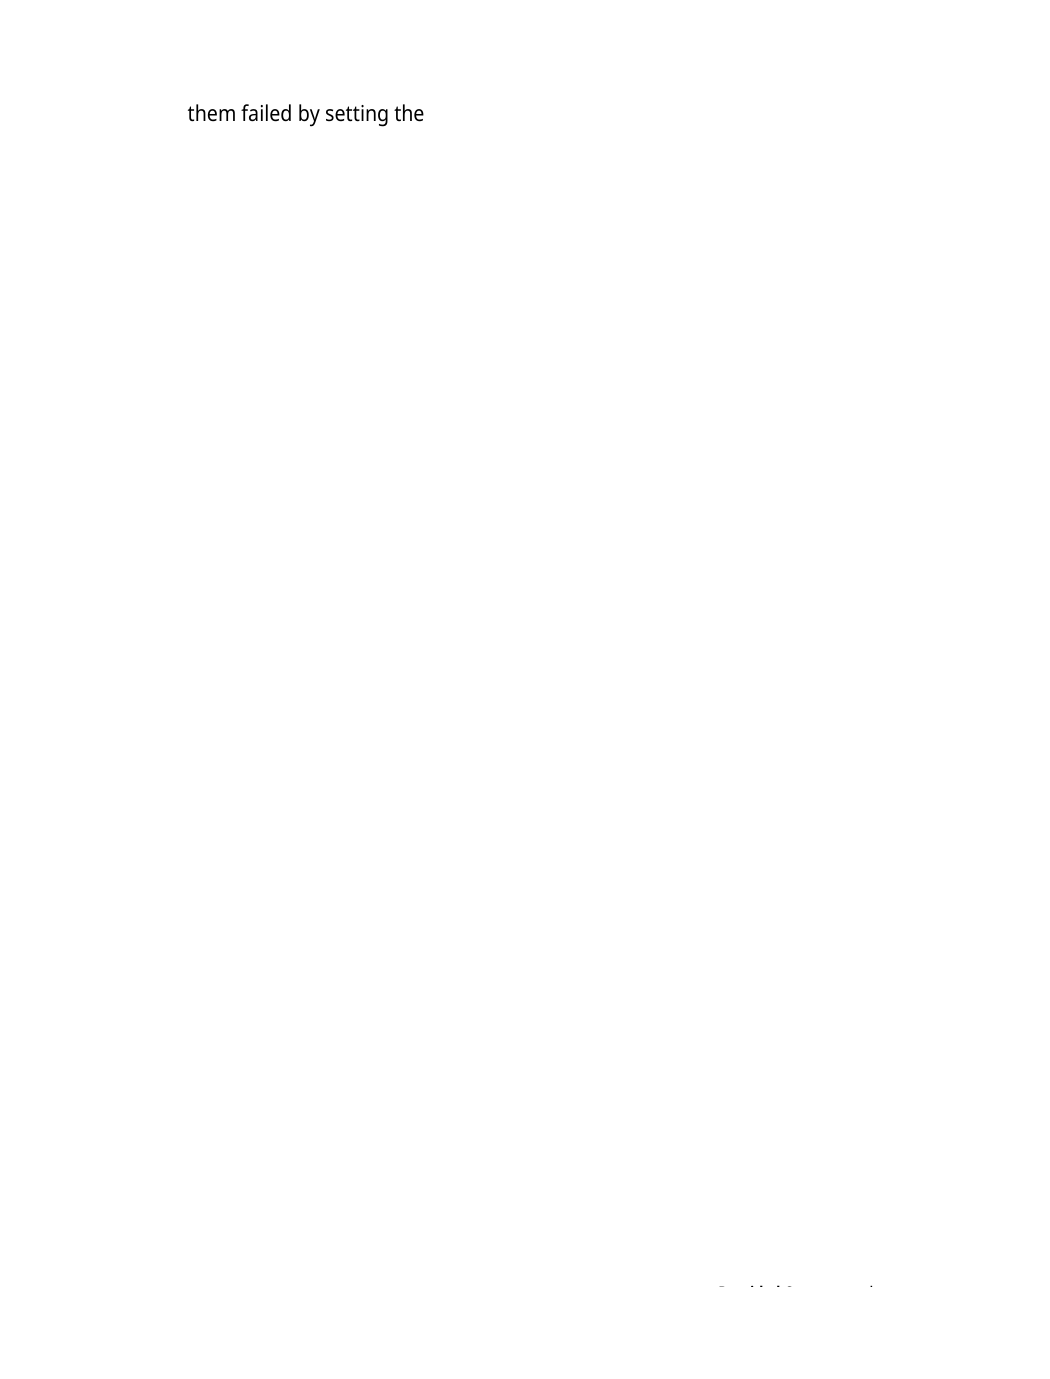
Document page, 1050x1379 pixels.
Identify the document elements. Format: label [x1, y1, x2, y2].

list [168, 98, 900, 128]
